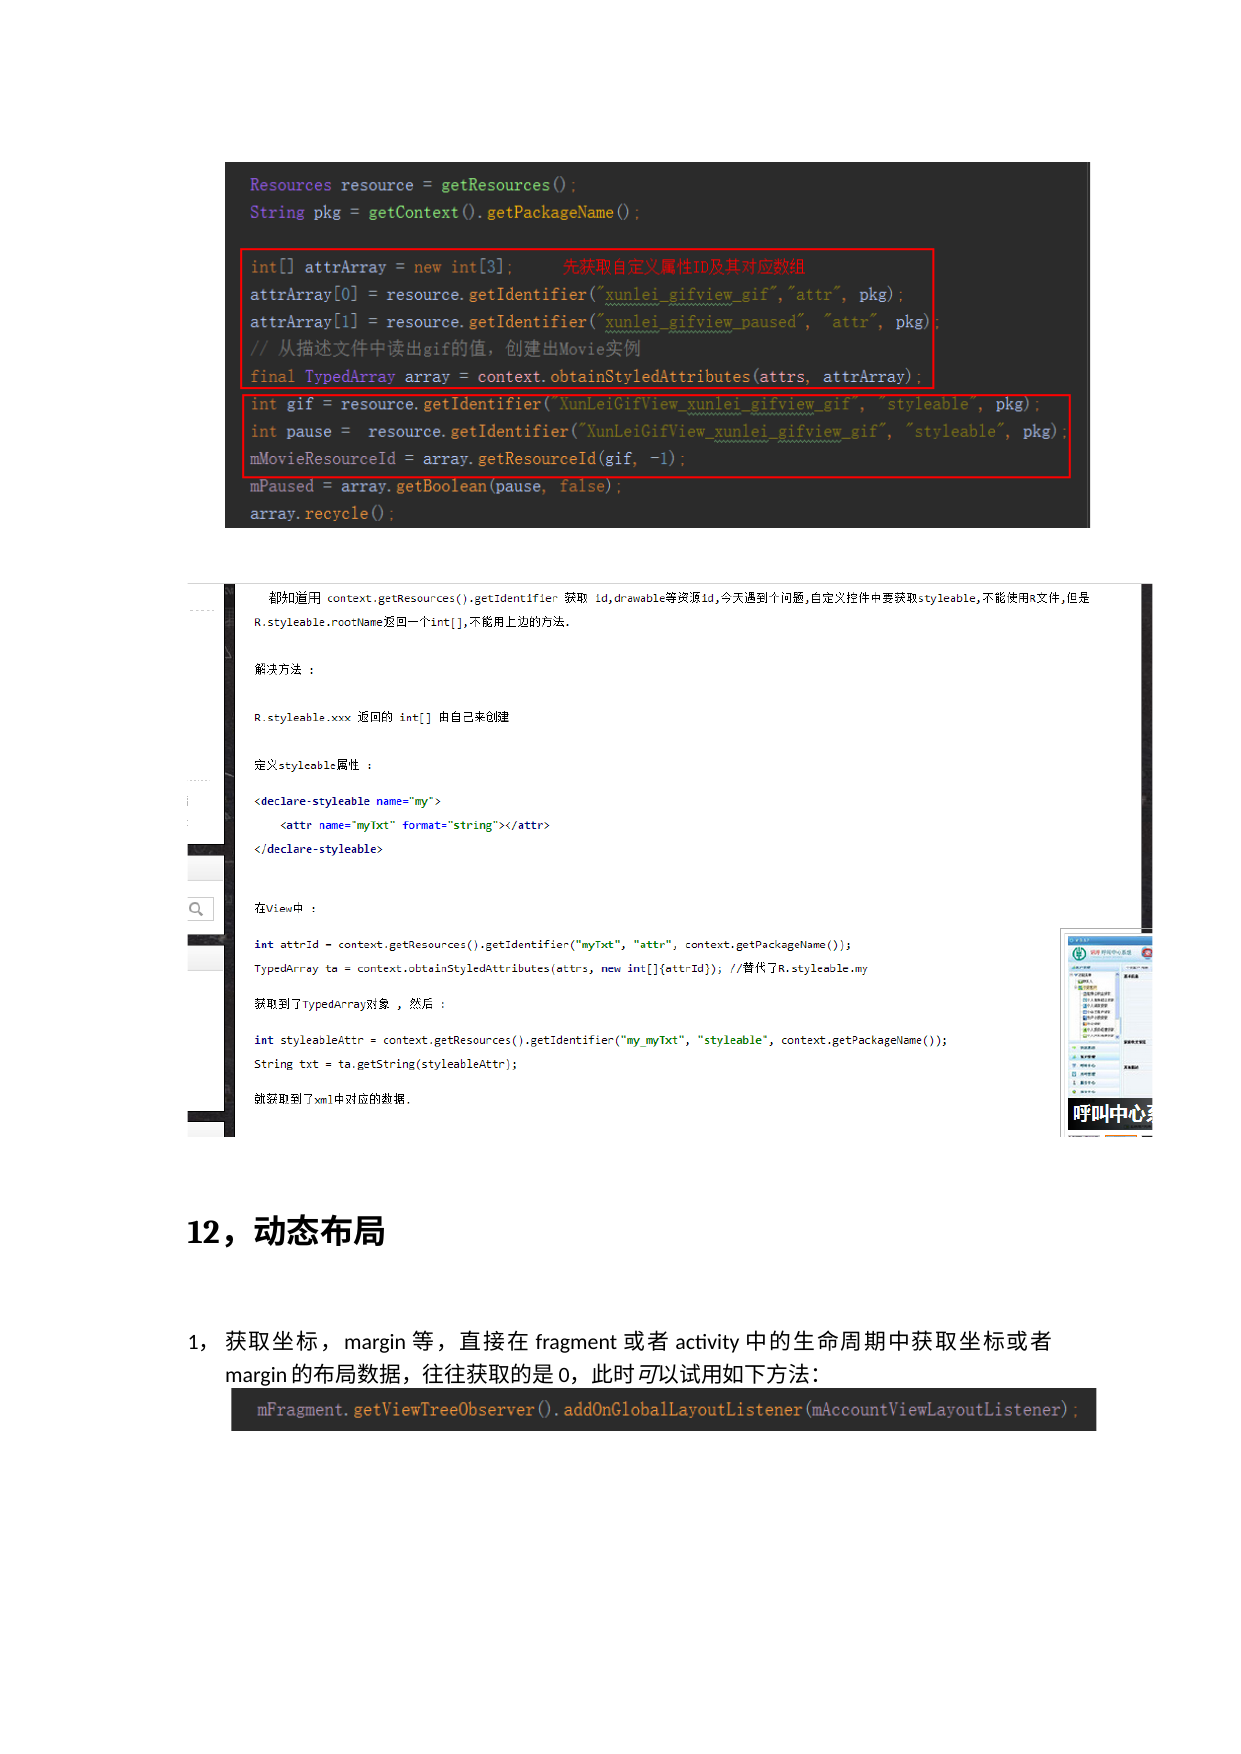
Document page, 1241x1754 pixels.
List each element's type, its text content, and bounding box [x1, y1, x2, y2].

list 获取坐标，margin等，直接在fragment或者activity中的生命周期中获取坐标或者margin的布局数据，往往获取的是0，此时可以试用如下方法： [187, 1324, 1053, 1389]
picture [225, 162, 1091, 528]
picture [187, 552, 1153, 1137]
subtitle 12，动态布局 [187, 1197, 1053, 1262]
picture [231, 1388, 1097, 1431]
